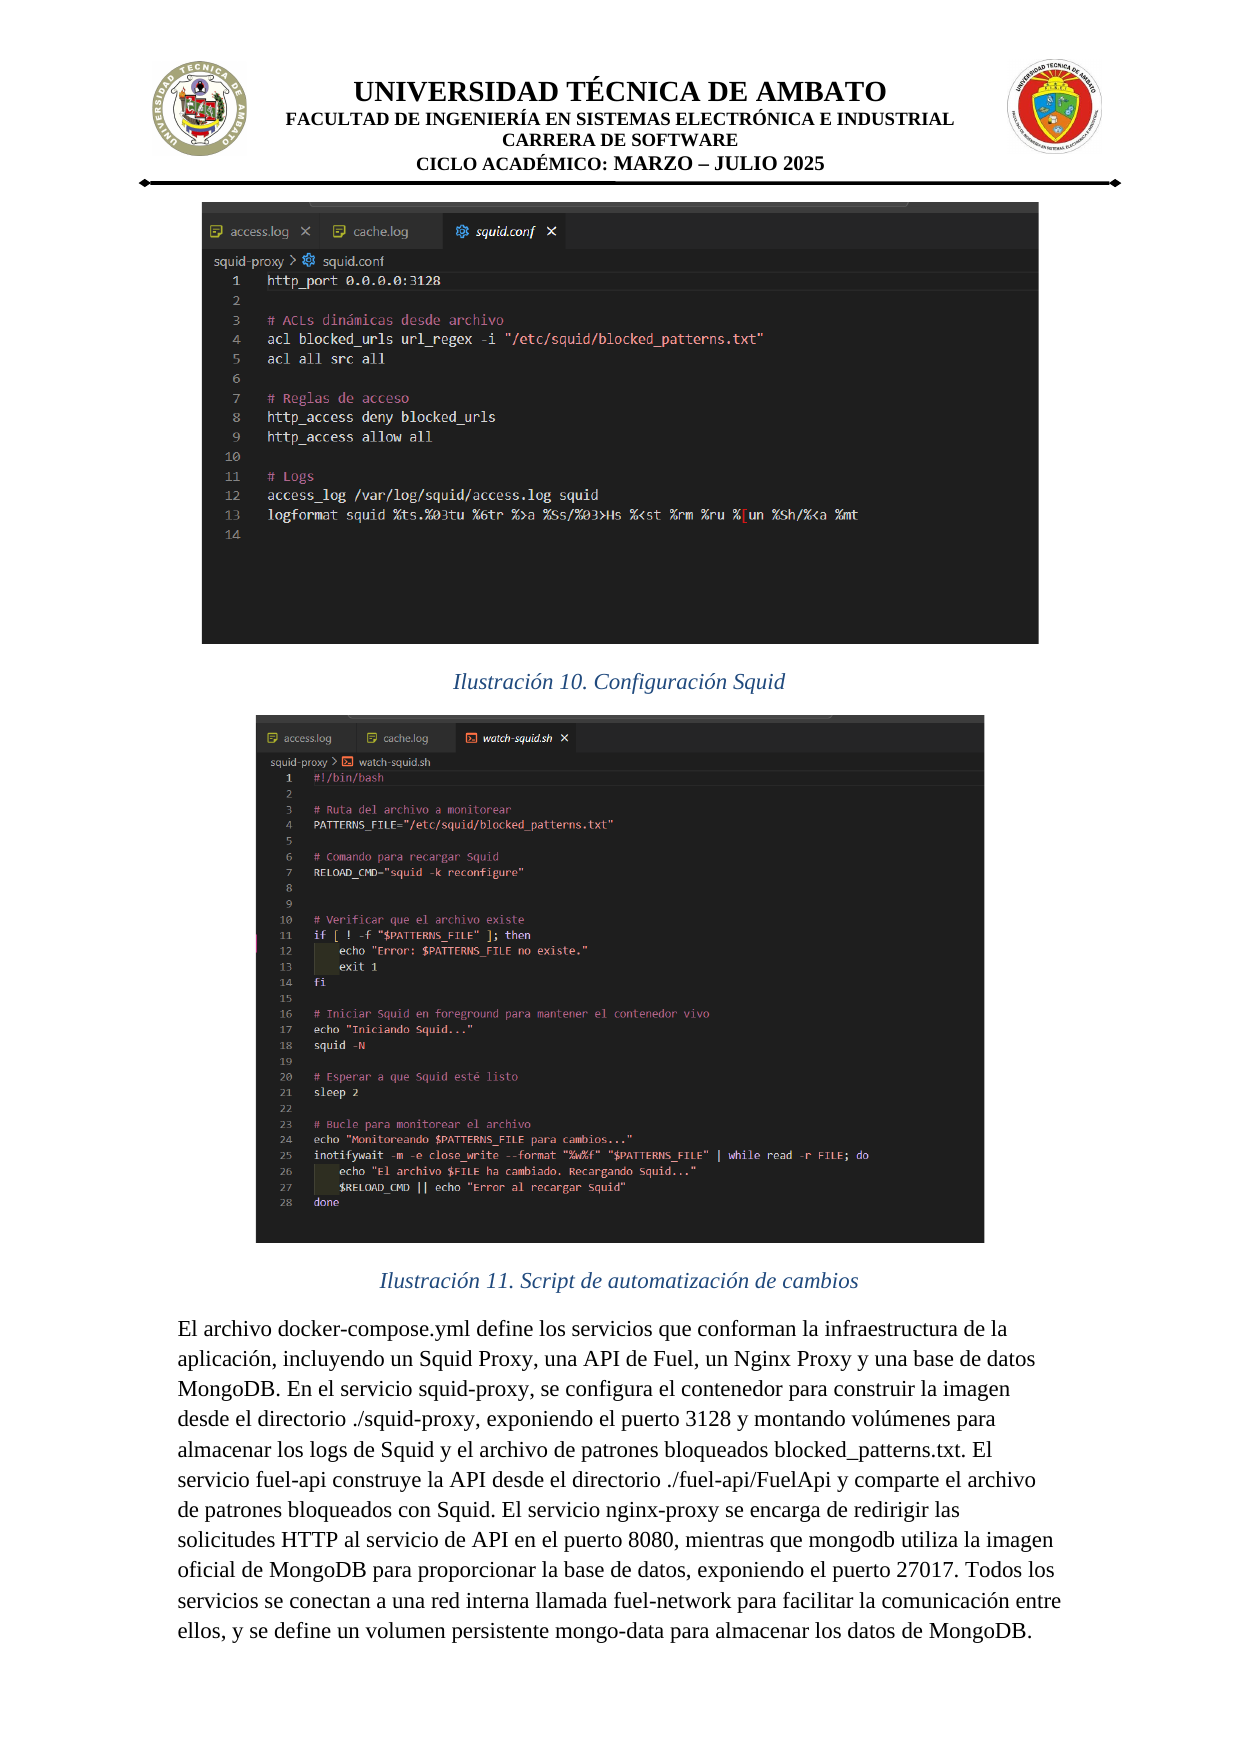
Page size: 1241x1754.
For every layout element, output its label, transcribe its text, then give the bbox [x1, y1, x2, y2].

text Ilustración 10. Configuración Squid [177, 668, 1063, 694]
text Ilustración 11. Script de automatización de cambios [177, 1268, 1063, 1294]
picture [255, 715, 985, 1243]
picture [152, 61, 247, 156]
picture [201, 202, 1039, 644]
picture [1007, 59, 1102, 154]
